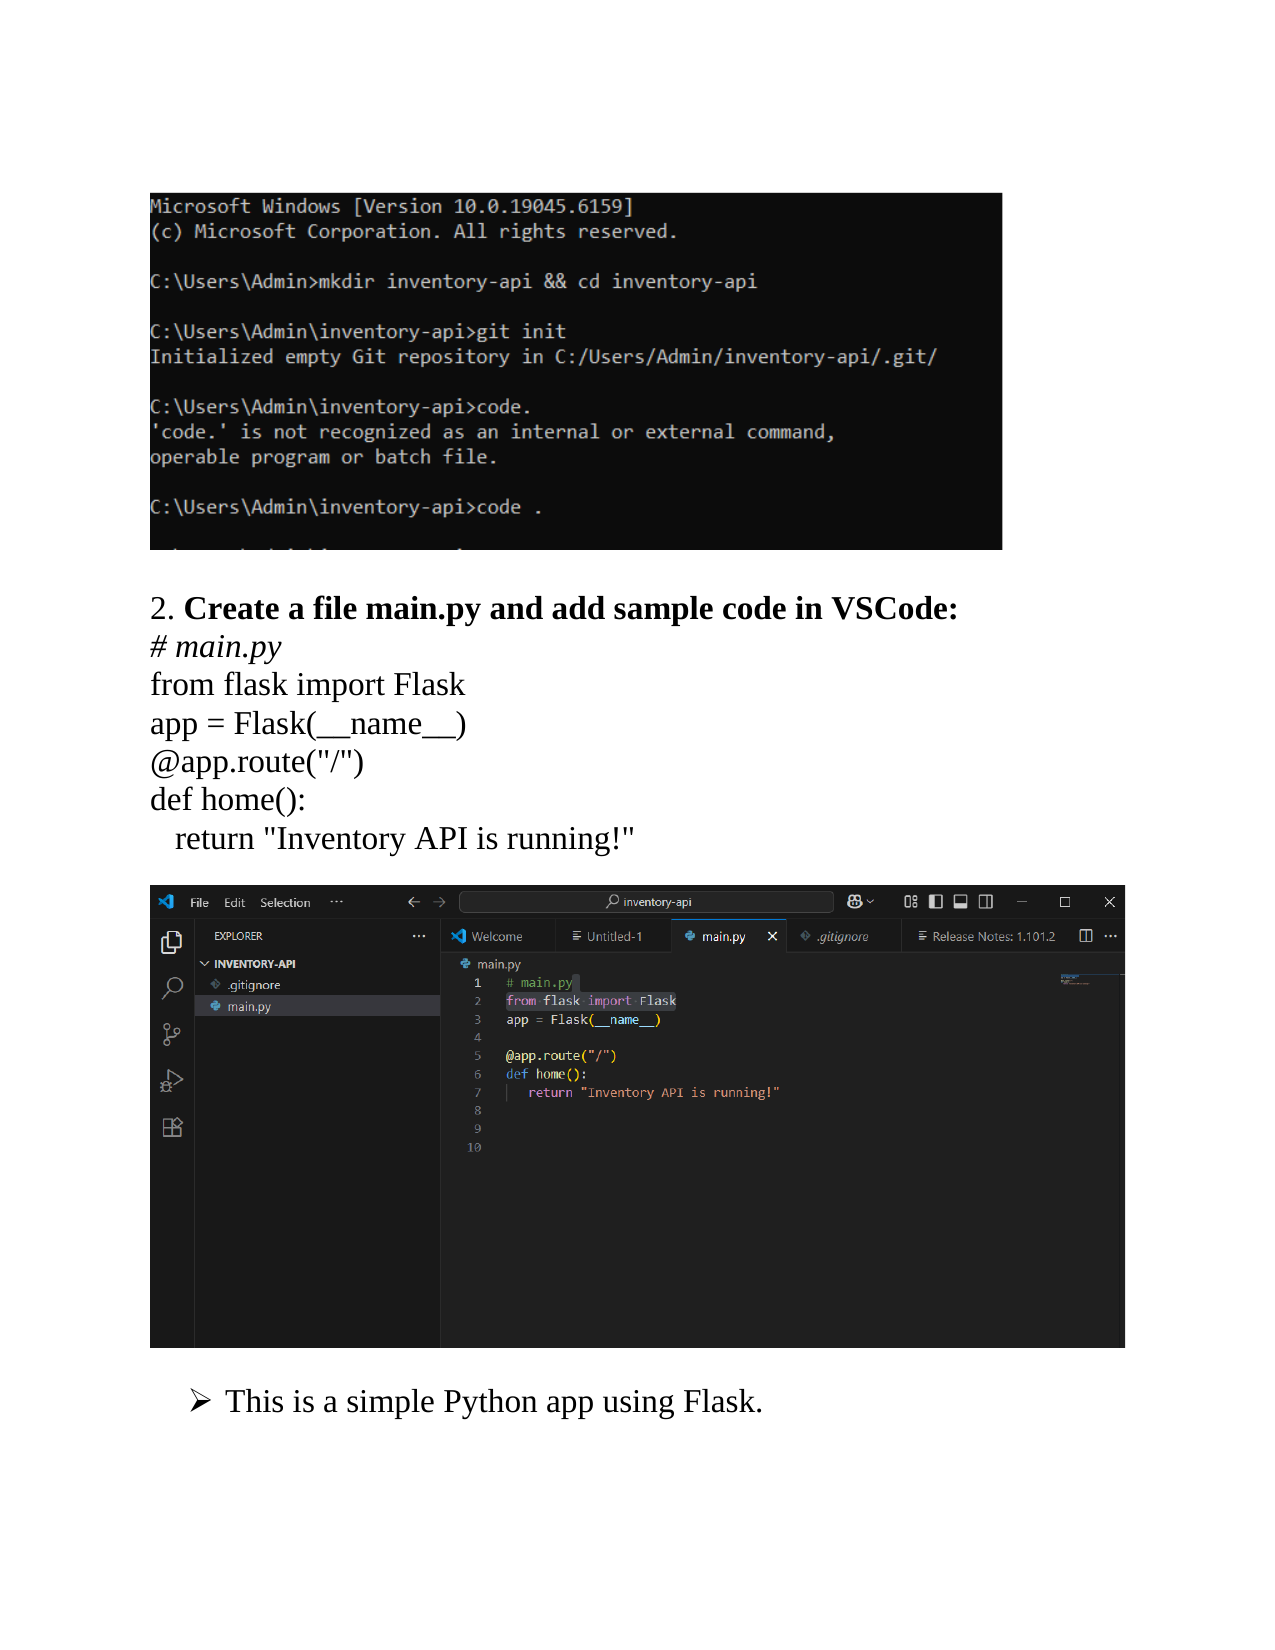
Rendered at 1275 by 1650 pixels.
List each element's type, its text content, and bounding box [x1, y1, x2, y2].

picture [150, 885, 1125, 1348]
picture [150, 188, 1003, 550]
list This is a simple Python app using Flask. [187, 1381, 1125, 1419]
